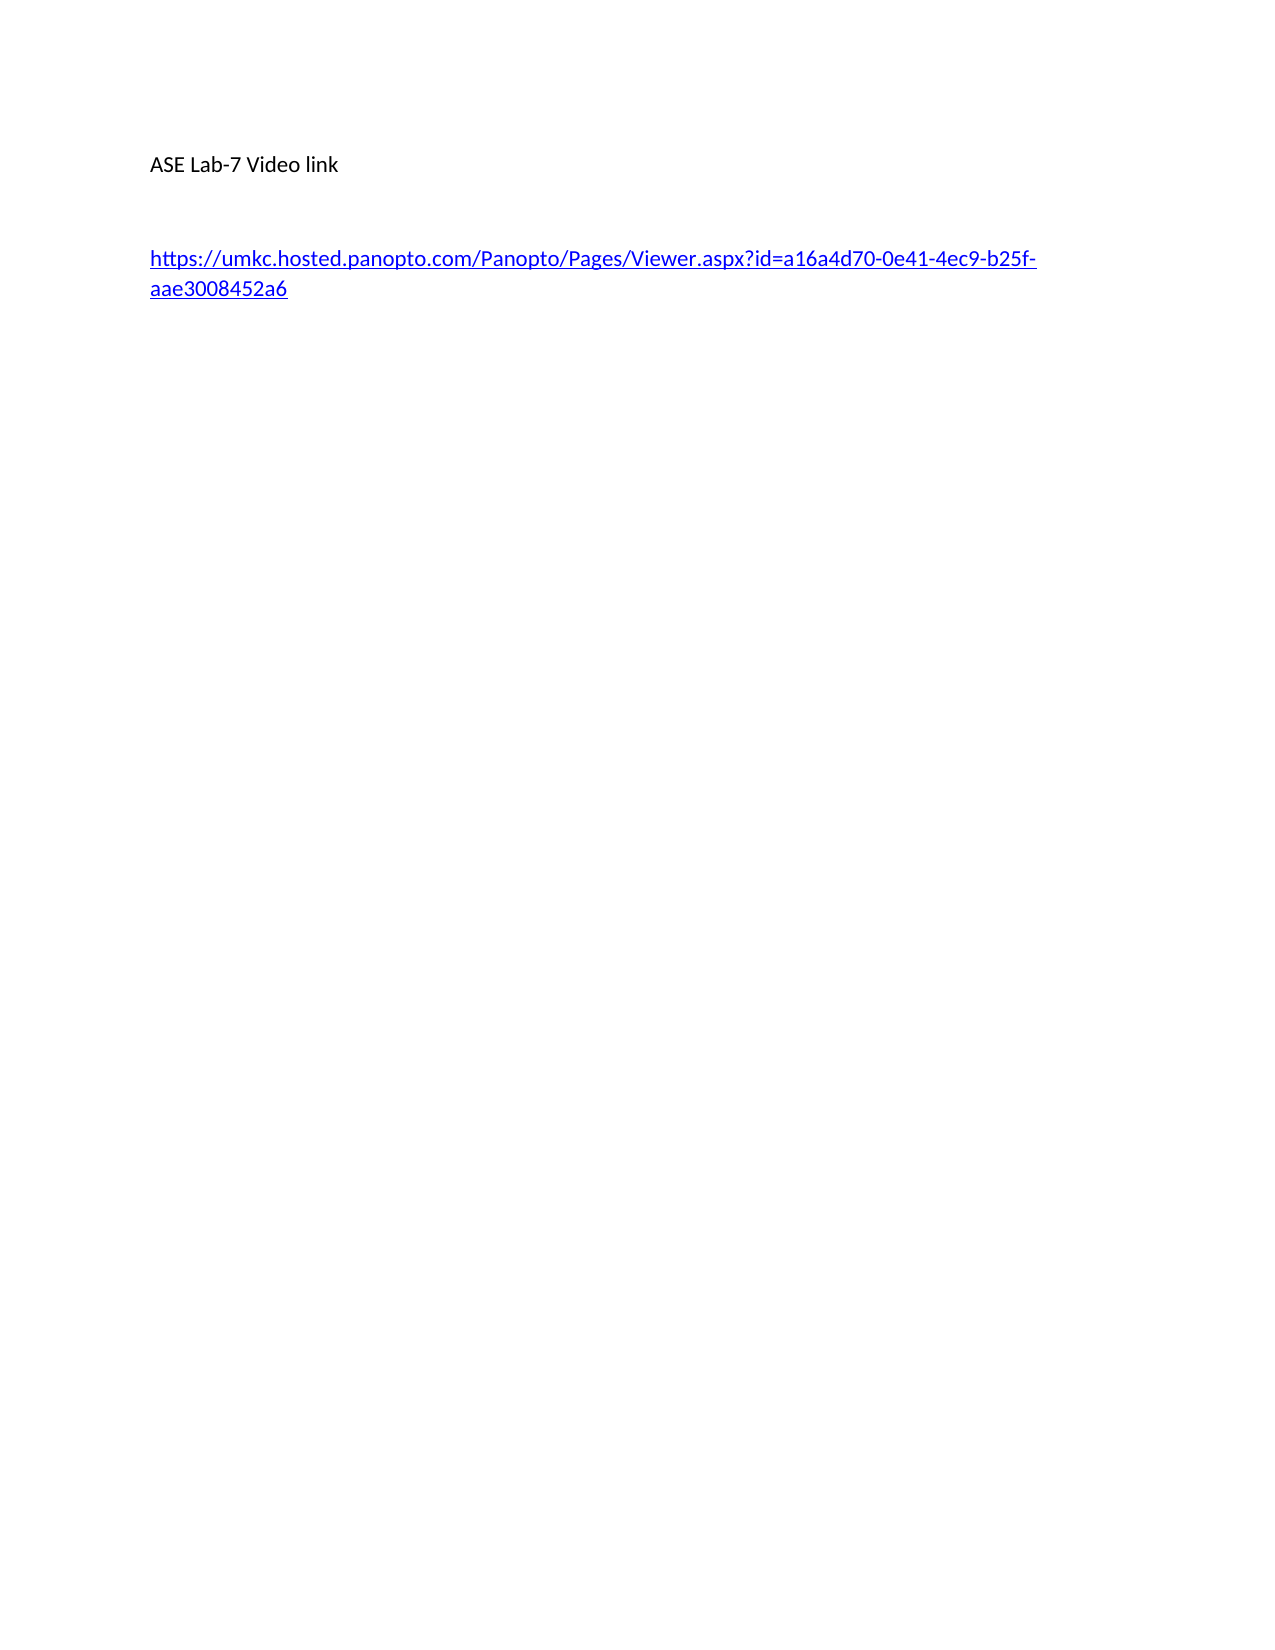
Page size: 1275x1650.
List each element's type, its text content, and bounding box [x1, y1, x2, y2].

text ASE Lab-7 Video link [150, 150, 1125, 178]
text https://umkc.hosted.panopto.com/Panopto/Pages/Viewer.aspx?id=a16a4d70-0e41-4ec9-b25f-aae3008452a6 [150, 244, 1125, 302]
